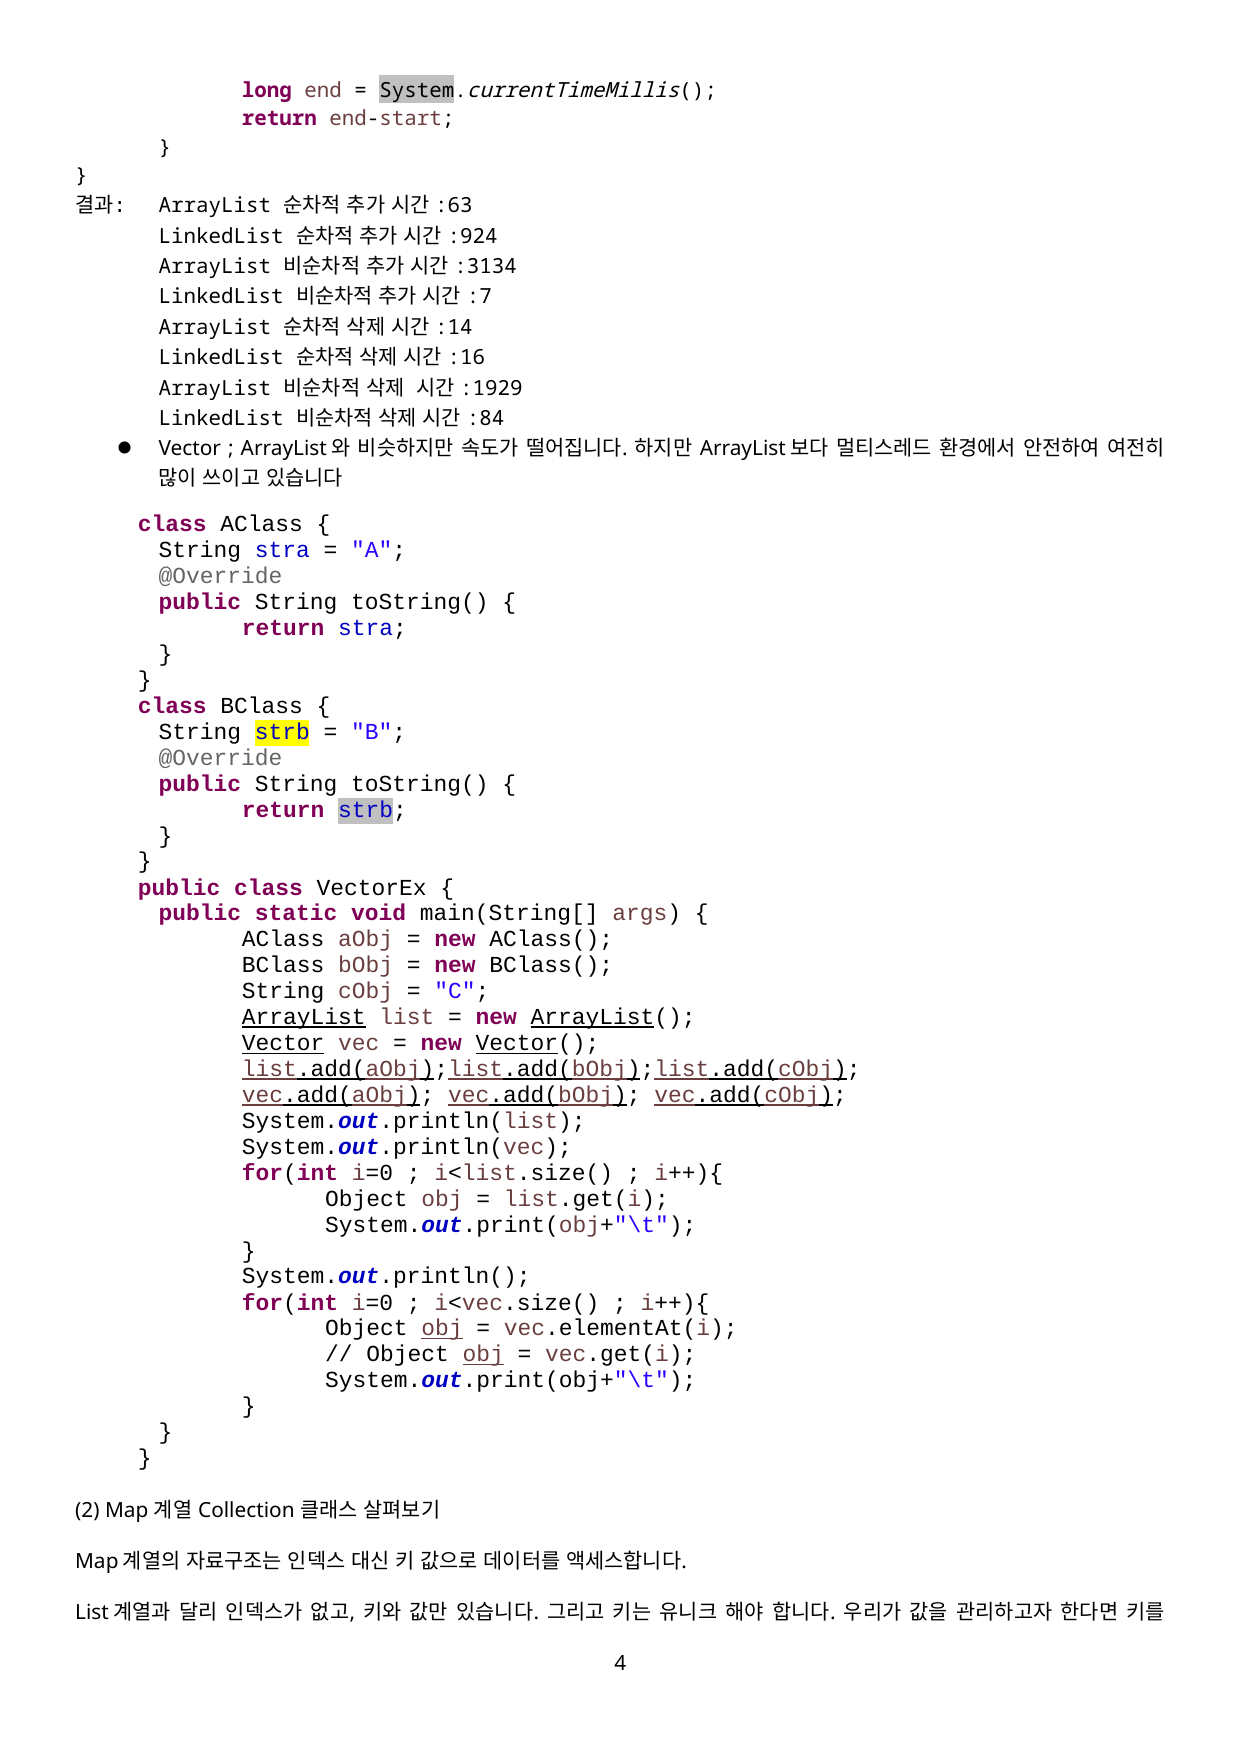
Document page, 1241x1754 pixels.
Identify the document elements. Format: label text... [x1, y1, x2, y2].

text } [138, 824, 1165, 850]
text Vector vec = new Vector(); [138, 1031, 1165, 1057]
text System.out.println(vec); [138, 1135, 1165, 1161]
text return end-start; [75, 103, 1165, 132]
text @Override [138, 746, 1165, 772]
text @Override [138, 564, 1165, 591]
text return strb; [393, 798, 1165, 824]
list Vector ; ArrayList와 비슷하지만 속도가 떨어집니다. 하지만 ArrayList보다 멀티스레드 환경에서 안전하여 여전히 많이 쓰이고 있습니다 [117, 431, 1165, 492]
text } [138, 1421, 1165, 1446]
text } [138, 850, 1165, 876]
text System.out.print(obj+"\t"); [138, 1213, 1165, 1239]
text return stra; [138, 616, 1165, 642]
text public String toString() { [138, 772, 1165, 798]
text System.out.print(obj+"\t"); [138, 1369, 1165, 1394]
text class AClass { [138, 513, 1165, 539]
text } [75, 160, 1165, 189]
text LinkedList 순차적 삭제 시간 :16 [75, 340, 1165, 371]
text BClass bObj = new BClass(); [138, 954, 1165, 979]
text LinkedList 순차적 추가 시간 :924 [75, 219, 1165, 249]
text System.out.println(list); [138, 1109, 1165, 1135]
text for(int i=0 ; i<list.size() ; i++){ [138, 1161, 1165, 1187]
text public class VectorEx { [138, 876, 1165, 902]
text for(int i=0 ; i<vec.size() ; i++){ [138, 1291, 1165, 1317]
text public String toString() { [138, 591, 1165, 616]
text } [75, 132, 1165, 160]
text String stra = "A"; [138, 539, 1165, 564]
text String strb = "B"; [138, 720, 255, 746]
text } [138, 668, 1165, 694]
text long end = System.currentTimeMillis(); [454, 75, 1165, 103]
text public static void main(String[] args) { [138, 902, 1165, 928]
text ArrayList 비순차적 추가 시간 :3134 [75, 249, 1165, 280]
text Object obj = list.get(i); [138, 1187, 1165, 1213]
text ArrayList 비순차적 삭제 시간 :1929 [75, 371, 1165, 401]
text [75, 1596, 1165, 1626]
text list.add(aObj);list.add(bObj);list.add(cObj); [138, 1057, 1165, 1083]
text Object obj = vec.elementAt(i); [138, 1317, 1165, 1343]
text AClass aObj = new AClass(); [138, 928, 1165, 954]
text } [138, 1446, 1165, 1472]
text class BClass { [138, 694, 1165, 720]
text 결과: ArrayList 순차적 추가 시간 :63 [75, 189, 1165, 219]
text // Object obj = vec.get(i); [138, 1343, 1165, 1369]
text ArrayList list = new ArrayList(); [138, 1006, 1165, 1031]
text (2) Map 계열 Collection 클래스 살펴보기 [75, 1493, 1165, 1523]
text String strb = "B"; [309, 720, 1165, 746]
text Map계열의 자료구조는 인덱스 대신 키 값으로 데이터를 액세스합니다. [75, 1544, 1165, 1575]
text } [138, 1394, 1165, 1421]
text ArrayList 순차적 삭제 시간 :14 [75, 310, 1165, 340]
text LinkedList 비순차적 삭제 시간 :84 [75, 401, 1165, 431]
text } [138, 642, 1165, 668]
text System.out.println(); [138, 1265, 1165, 1291]
text return strb; [138, 798, 338, 824]
text long end = System.currentTimeMillis(); [75, 75, 379, 103]
text } [138, 1239, 1165, 1265]
text String cObj = "C"; [138, 979, 1165, 1006]
text vec.add(aObj); vec.add(bObj); vec.add(cObj); [138, 1083, 1165, 1109]
text LinkedList 비순차적 추가 시간 :7 [75, 280, 1165, 310]
